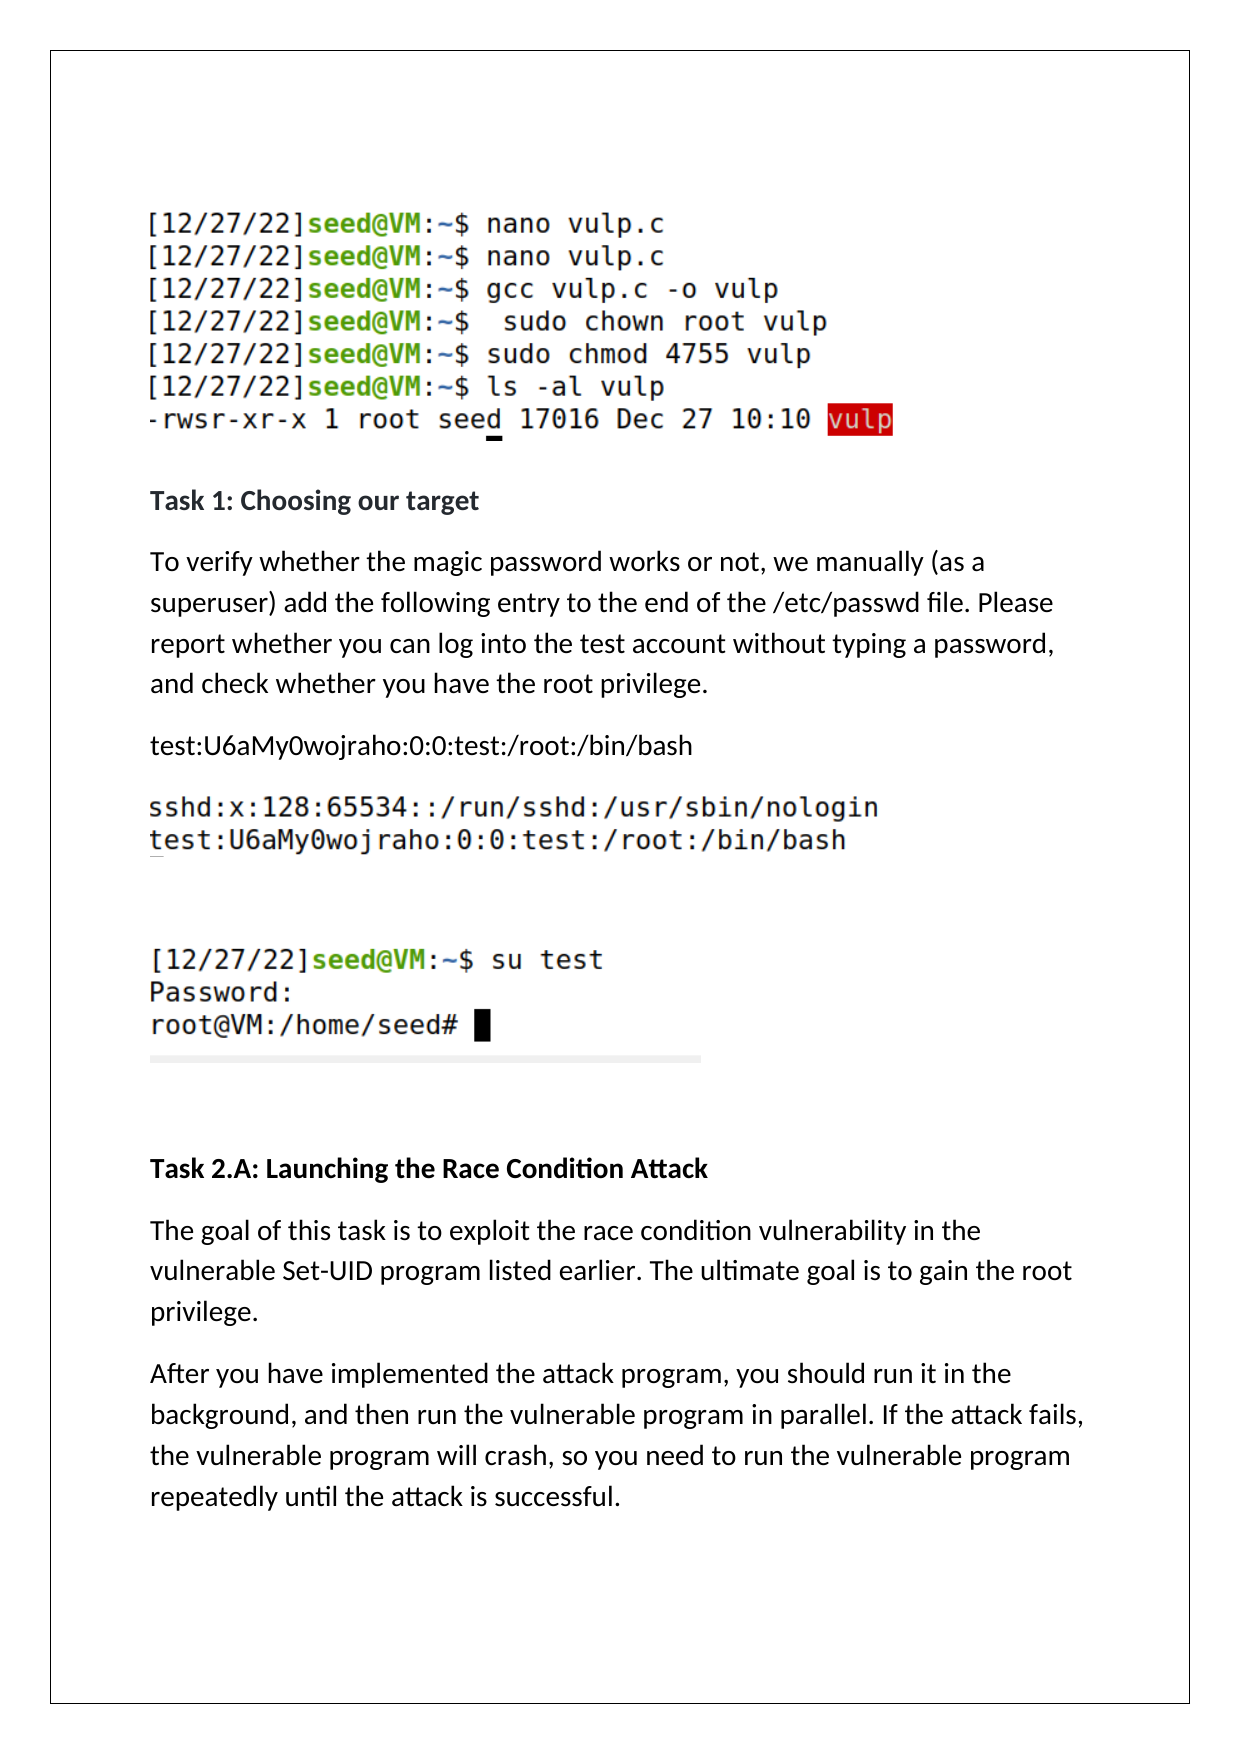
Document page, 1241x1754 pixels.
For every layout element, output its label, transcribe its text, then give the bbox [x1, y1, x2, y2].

picture [150, 789, 932, 857]
picture [150, 943, 701, 1063]
picture [150, 211, 948, 441]
text Task 2.A: Launching the Race Condition Attack [150, 1150, 1090, 1185]
text The goal of this task is to exploit the race condition vulnerability in the vulnerable Set-UID program listed earlier. The ultimate goal is to gain the root privilege. [150, 1212, 1090, 1329]
text To verify whether the magic password works or not, we manually (as a superuser) add the following entry to the end of the /etc/passwd file. Please report whether you can log into the test account without typing a password, and check whether you have the root privilege. [150, 543, 1090, 701]
text After you have implemented the attack program, you should run it in the background, and then run the vulnerable program in parallel. If the attack fails, the vulnerable program will crash, so you need to run the vulnerable program repeatedly until the attack is successful. [150, 1355, 1090, 1514]
text test:U6aMy0wojraho:0:0:test:/root:/bin/bash [150, 727, 1090, 763]
text Task 1: Choosing our target [150, 482, 1090, 518]
